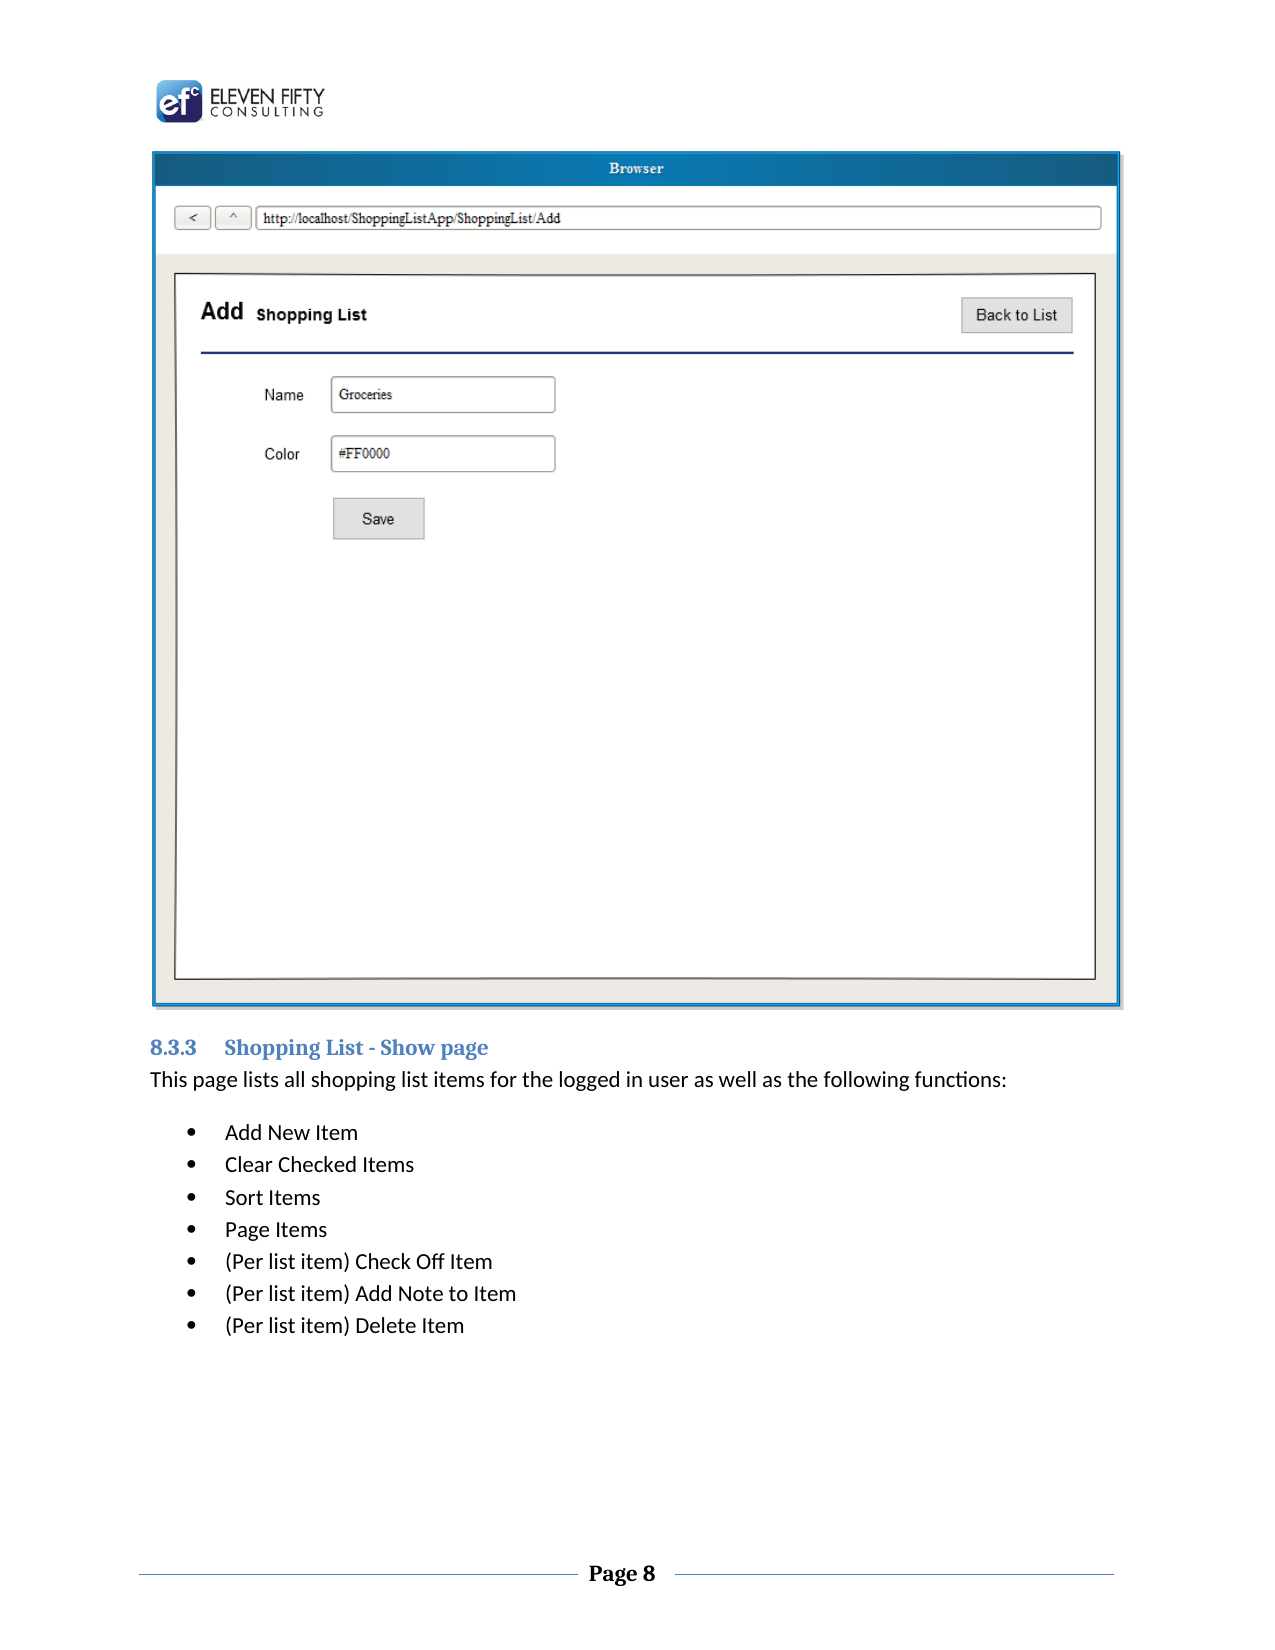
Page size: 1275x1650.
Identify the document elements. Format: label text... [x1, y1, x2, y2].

list Clear Checked Items [187, 1150, 1125, 1178]
text This page lists all shopping list items for the logged in user as well as the following functions: [150, 1065, 1125, 1093]
picture [150, 150, 1125, 1010]
list Page Items [187, 1215, 1125, 1243]
picture [150, 75, 329, 127]
list (Per list item) Add Note to Item [187, 1279, 1125, 1307]
list Sort Items [187, 1183, 1125, 1211]
list Add New Item [187, 1118, 1125, 1146]
subtitle Shopping List - Show page [150, 1035, 1125, 1061]
list (Per list item) Check Off Item [187, 1247, 1125, 1275]
list (Per list item) Delete Item [187, 1311, 1125, 1339]
